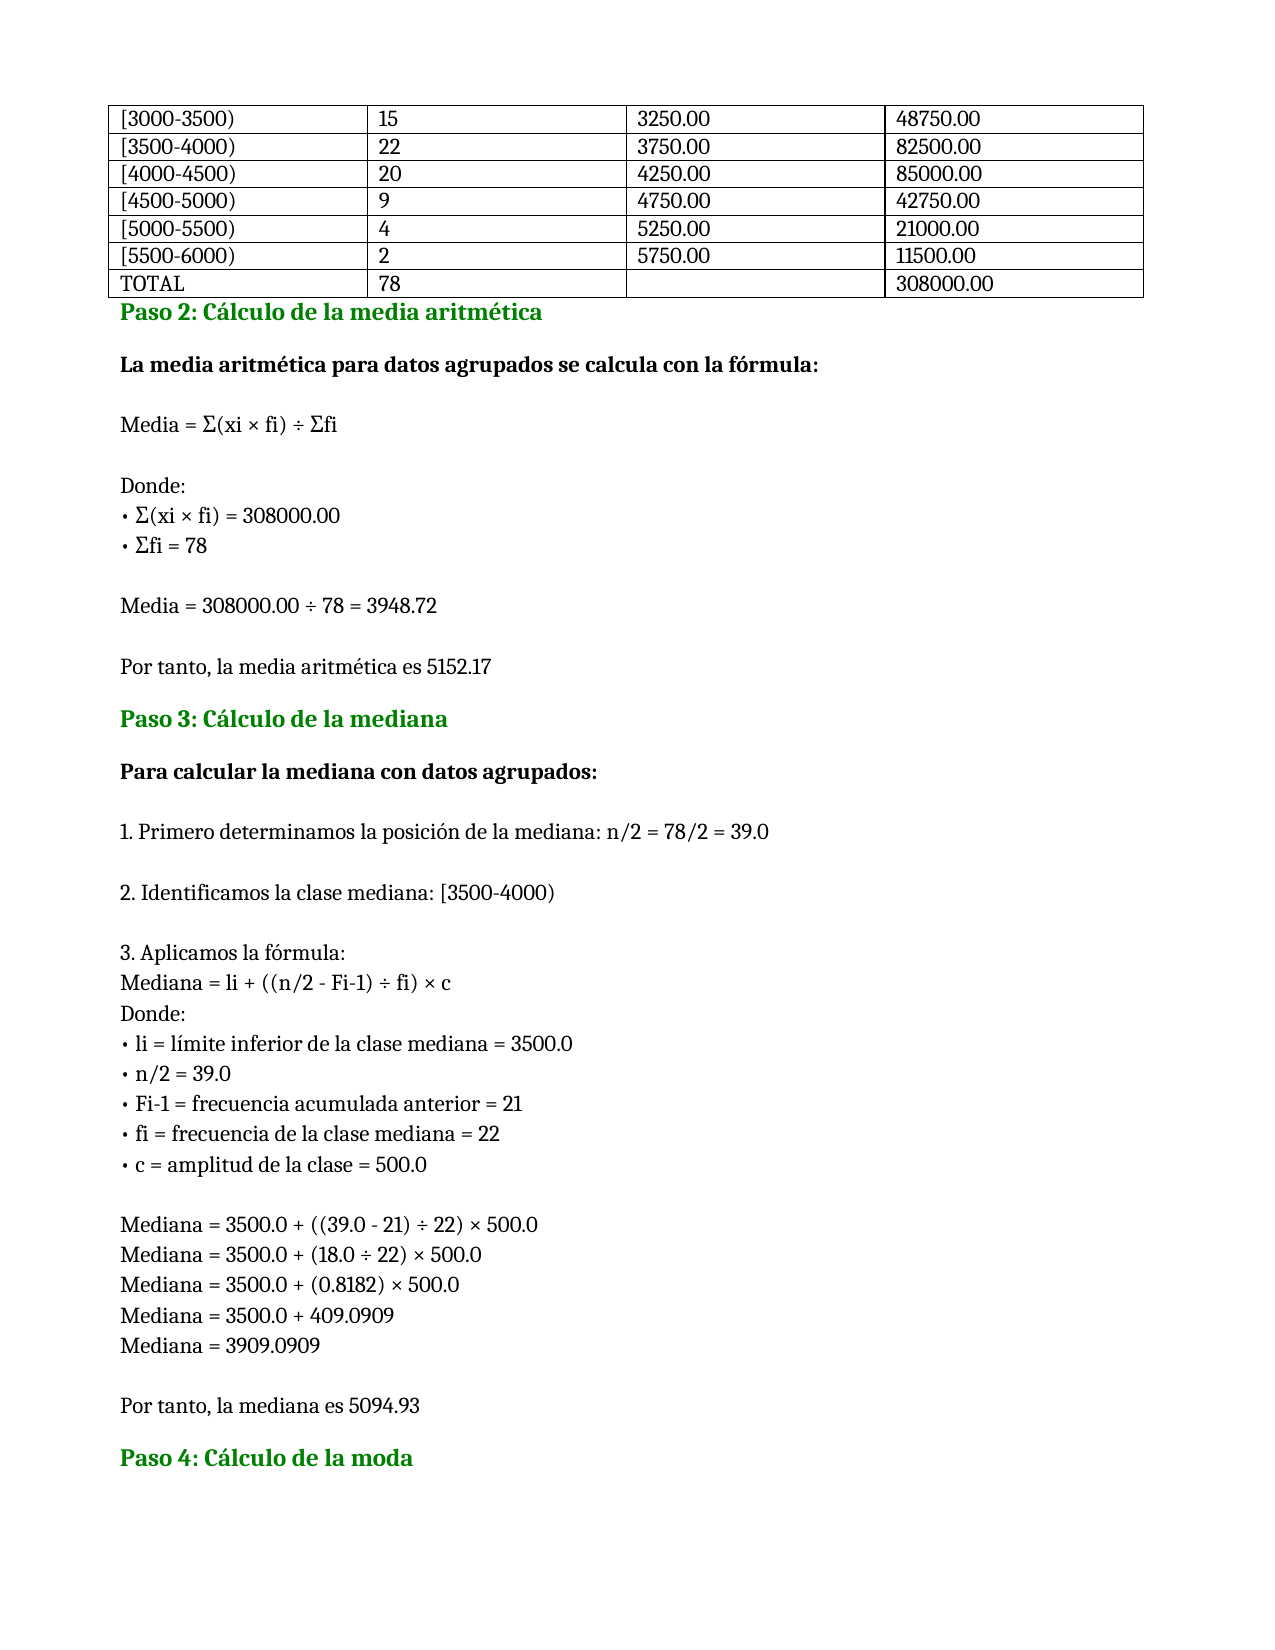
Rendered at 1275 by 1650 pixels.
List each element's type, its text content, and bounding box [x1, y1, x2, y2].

table_cell 4250.00 [627, 161, 884, 187]
text Para calcular la mediana con datos agrupados: 1. Primero determinamos la posición de la mediana: n/2 = 78/2 = 39.0 2. Identificamos la clase mediana: [3500-4000) 3. Aplicamos la fórmula: Mediana = li + ((n/2 - Fi-1) ÷ fi) × c Donde: • li = límite inferior de la clase mediana = 3500.0 • n/2 = 39.0 • Fi-1 = frecuencia acumulada anterior = 21 • fi = frecuencia de la clase mediana = 22 • c = amplitud de la clase = 500.0 Mediana = 3500.0 + ((39.0 - 21) ÷ 22) × 500.0 Mediana = 3500.0 + (18.0 ÷ 22) × 500.0 Mediana = 3500.0 + (0.8182) × 500.0 Mediana = 3500.0 + 409.0909 Mediana = 3909.0909 Por tanto, la mediana es 5094.93 [120, 759, 1155, 1419]
table_cell 3250.00 [627, 106, 884, 132]
table_cell 22 [368, 134, 626, 160]
table_cell [4000-4500) [109, 161, 367, 187]
table_cell 5750.00 [627, 243, 884, 269]
table_cell 48750.00 [886, 106, 1143, 132]
table_cell [3000-3500) [109, 106, 367, 132]
text La media aritmética para datos agrupados se calcula con la fórmula: Media = Σ(xi × fi) ÷ Σfi Donde: • Σ(xi × fi) = 308000.00 • Σfi = 78 Media = 308000.00 ÷ 78 = 3948.72 Por tanto, la media aritmética es 5152.17 [120, 352, 1155, 680]
table_cell 42750.00 [886, 188, 1143, 214]
table_cell 21000.00 [886, 216, 1143, 242]
text Paso 2: Cálculo de la media aritmética [120, 298, 1155, 327]
table_cell 78 [368, 270, 626, 297]
table_cell 4750.00 [627, 188, 884, 214]
table_cell 82500.00 [886, 134, 1143, 160]
table_cell [5500-6000) [109, 243, 367, 269]
text Paso 3: Cálculo de la mediana [120, 705, 1155, 733]
text Paso 4: Cálculo de la moda [120, 1444, 1155, 1473]
table_cell 2 [368, 243, 626, 269]
table_cell [3500-4000) [109, 134, 367, 160]
table_cell 3750.00 [627, 134, 884, 160]
table_cell 4 [368, 216, 626, 242]
table_cell 15 [368, 106, 626, 132]
table_cell [4500-5000) [109, 188, 367, 214]
table_cell 308000.00 [886, 270, 1143, 297]
table_cell 11500.00 [886, 243, 1143, 269]
table_cell 5250.00 [627, 216, 884, 242]
table_cell TOTAL [109, 270, 367, 297]
table_cell 9 [368, 188, 626, 214]
table_cell [627, 270, 884, 297]
table_cell [5000-5500) [109, 216, 367, 242]
table_cell 20 [368, 161, 626, 187]
table_cell 85000.00 [886, 161, 1143, 187]
